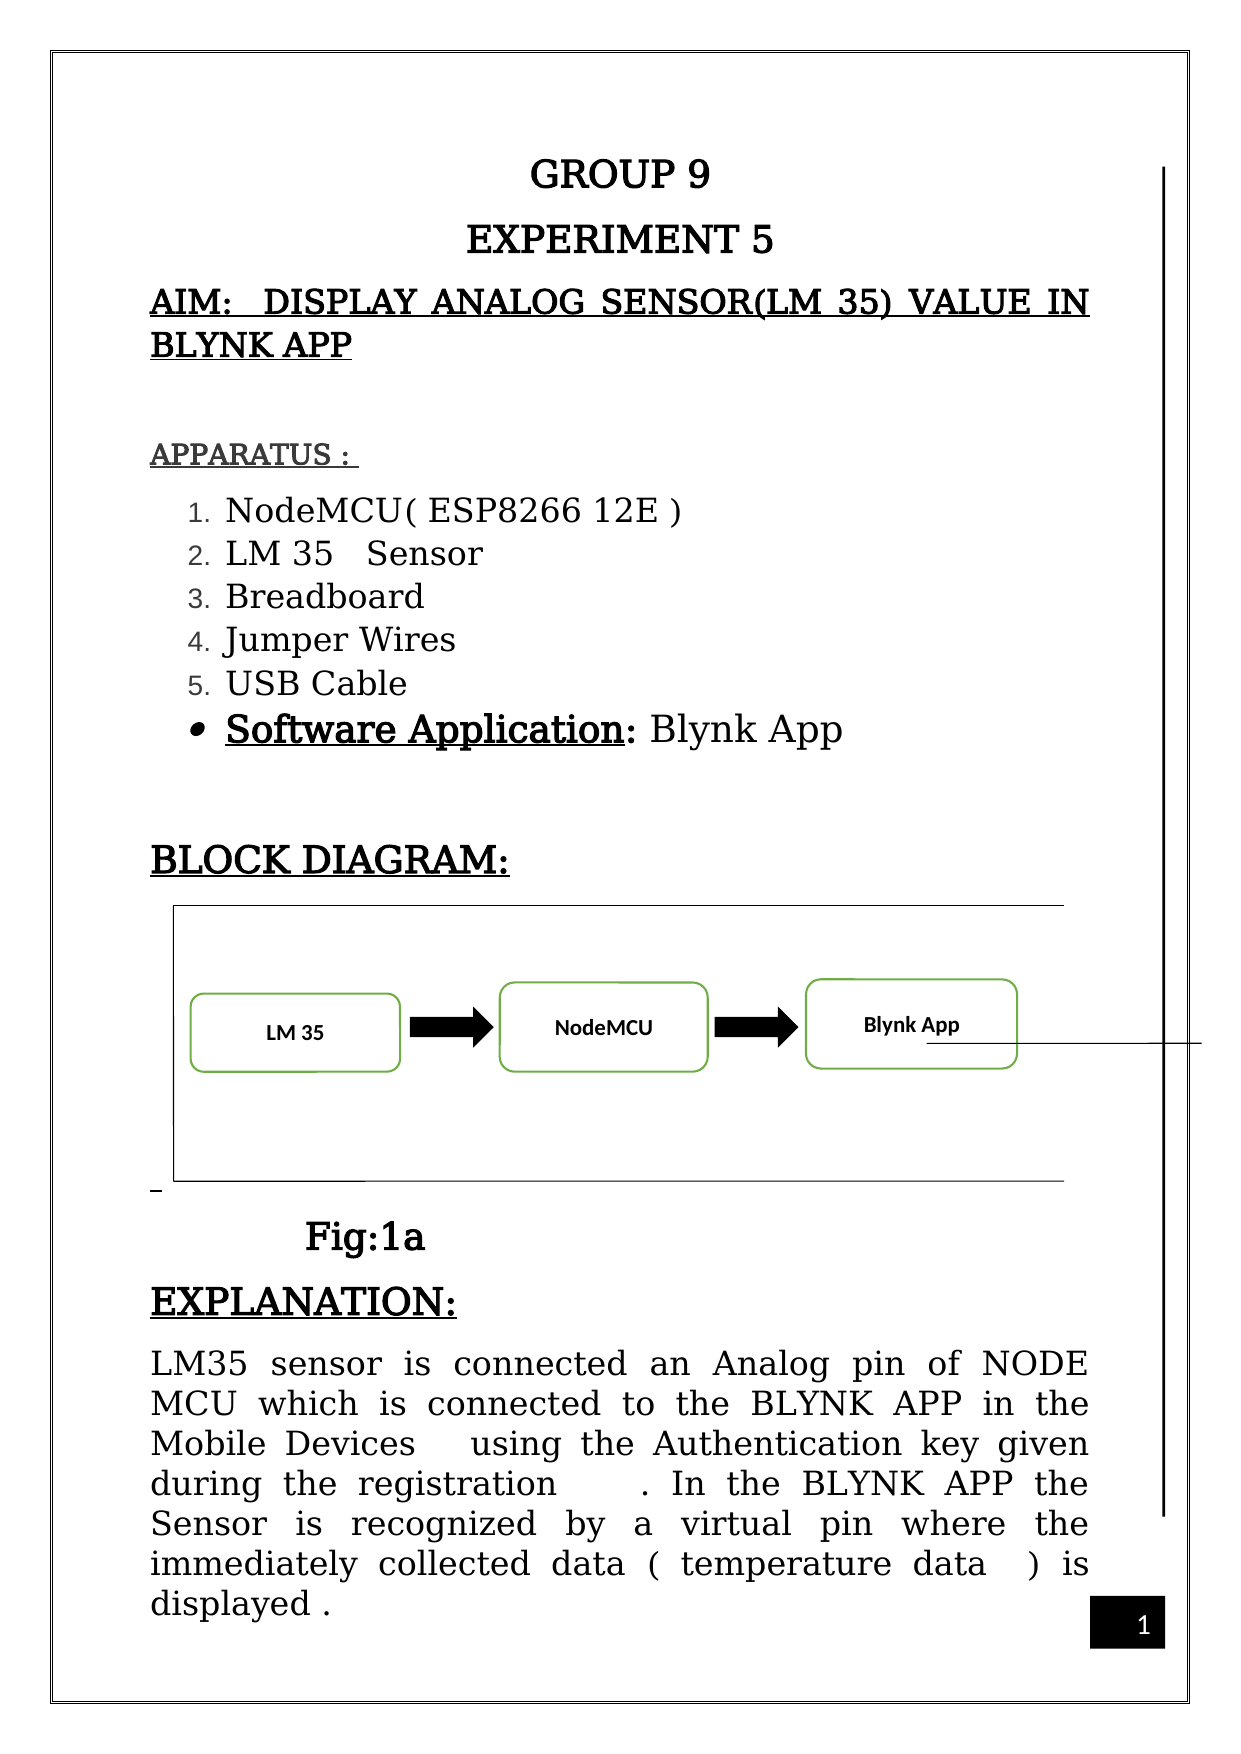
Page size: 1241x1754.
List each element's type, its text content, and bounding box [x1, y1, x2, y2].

list Jumper Wires [187, 619, 1090, 659]
list Breadboard [187, 576, 1090, 616]
text LM35 sensor is connected an Analog pin of NODE MCU which is connected to the BLYNK APP in the Mobile Devices using the Authentication key given during the registration . In the BLYNK APP the Sensor is recognized by a virtual pin where the immediately collected data ( temperature data ) is displayed . [150, 1343, 1090, 1623]
text APPARATUS : [150, 436, 1090, 470]
list USB Cable [187, 662, 1090, 702]
text EXPLANATION: [150, 1277, 1090, 1322]
text AIM: DISPLAY ANALOG SENSOR(LM 35) VALUE IN BLYNK APP [150, 280, 1090, 315]
text GROUP 9 [150, 150, 1090, 195]
text AIM: DISPLAY ANALOG SENSOR(LM 35) VALUE IN BLYNK APP [150, 317, 1090, 363]
list NodeMCU( ESP8266 12E ) [187, 489, 1090, 529]
text EXPERIMENT 5 [150, 215, 1090, 260]
list Software Application: Blynk App [187, 705, 1090, 750]
text Fig:1a [150, 1212, 1090, 1257]
list LM 35 Sensor [187, 532, 1090, 572]
text BLOCK DIAGRAM: [150, 836, 1090, 881]
